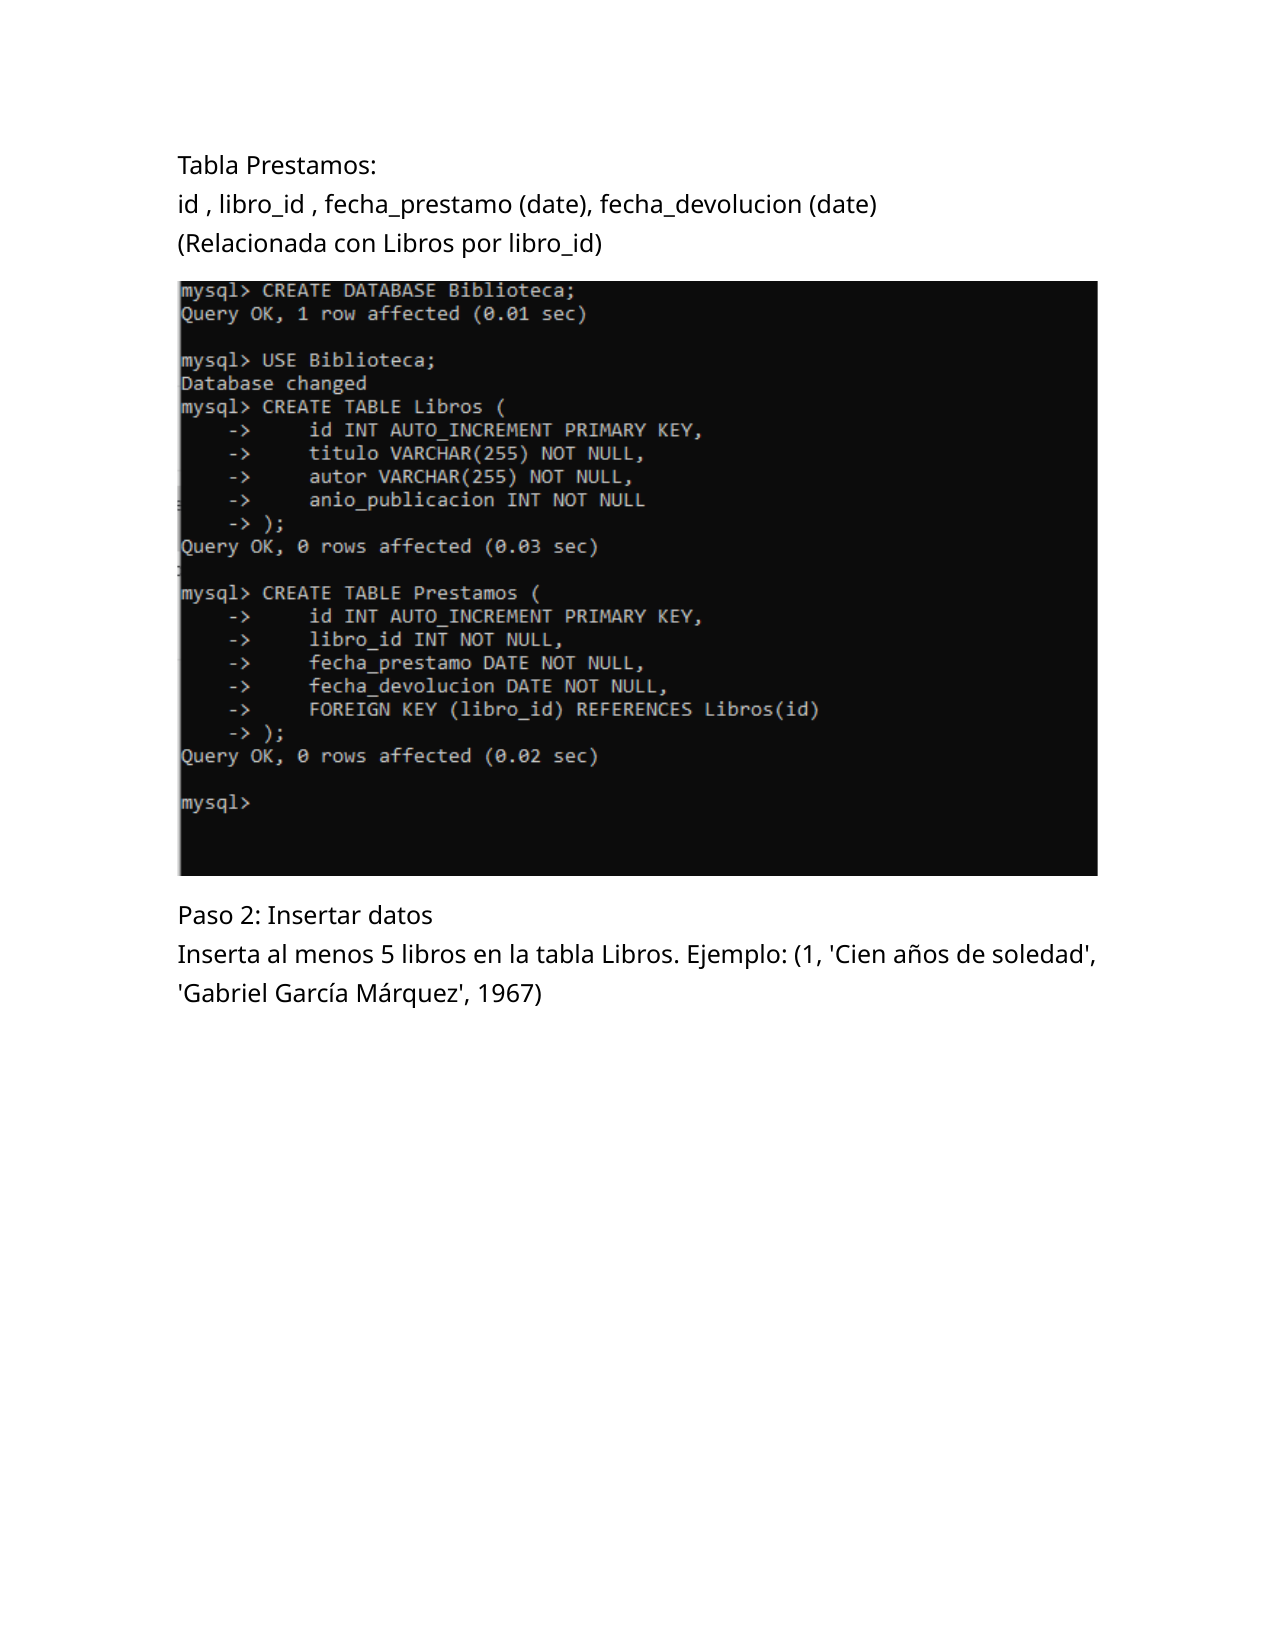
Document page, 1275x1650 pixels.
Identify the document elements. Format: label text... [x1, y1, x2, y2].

text Tabla Prestamos: id , libro_id , fecha_prestamo (date), fecha_devolucion (date) (Relacionada con Libros por libro_id) [177, 148, 1098, 260]
text Paso 2: Insertar datos Inserta al menos 5 libros en la tabla Libros. Ejemplo: (1, 'Cien años de soledad', 'Gabriel García Márquez', 1967) [177, 897, 1098, 1010]
picture [177, 281, 1098, 876]
